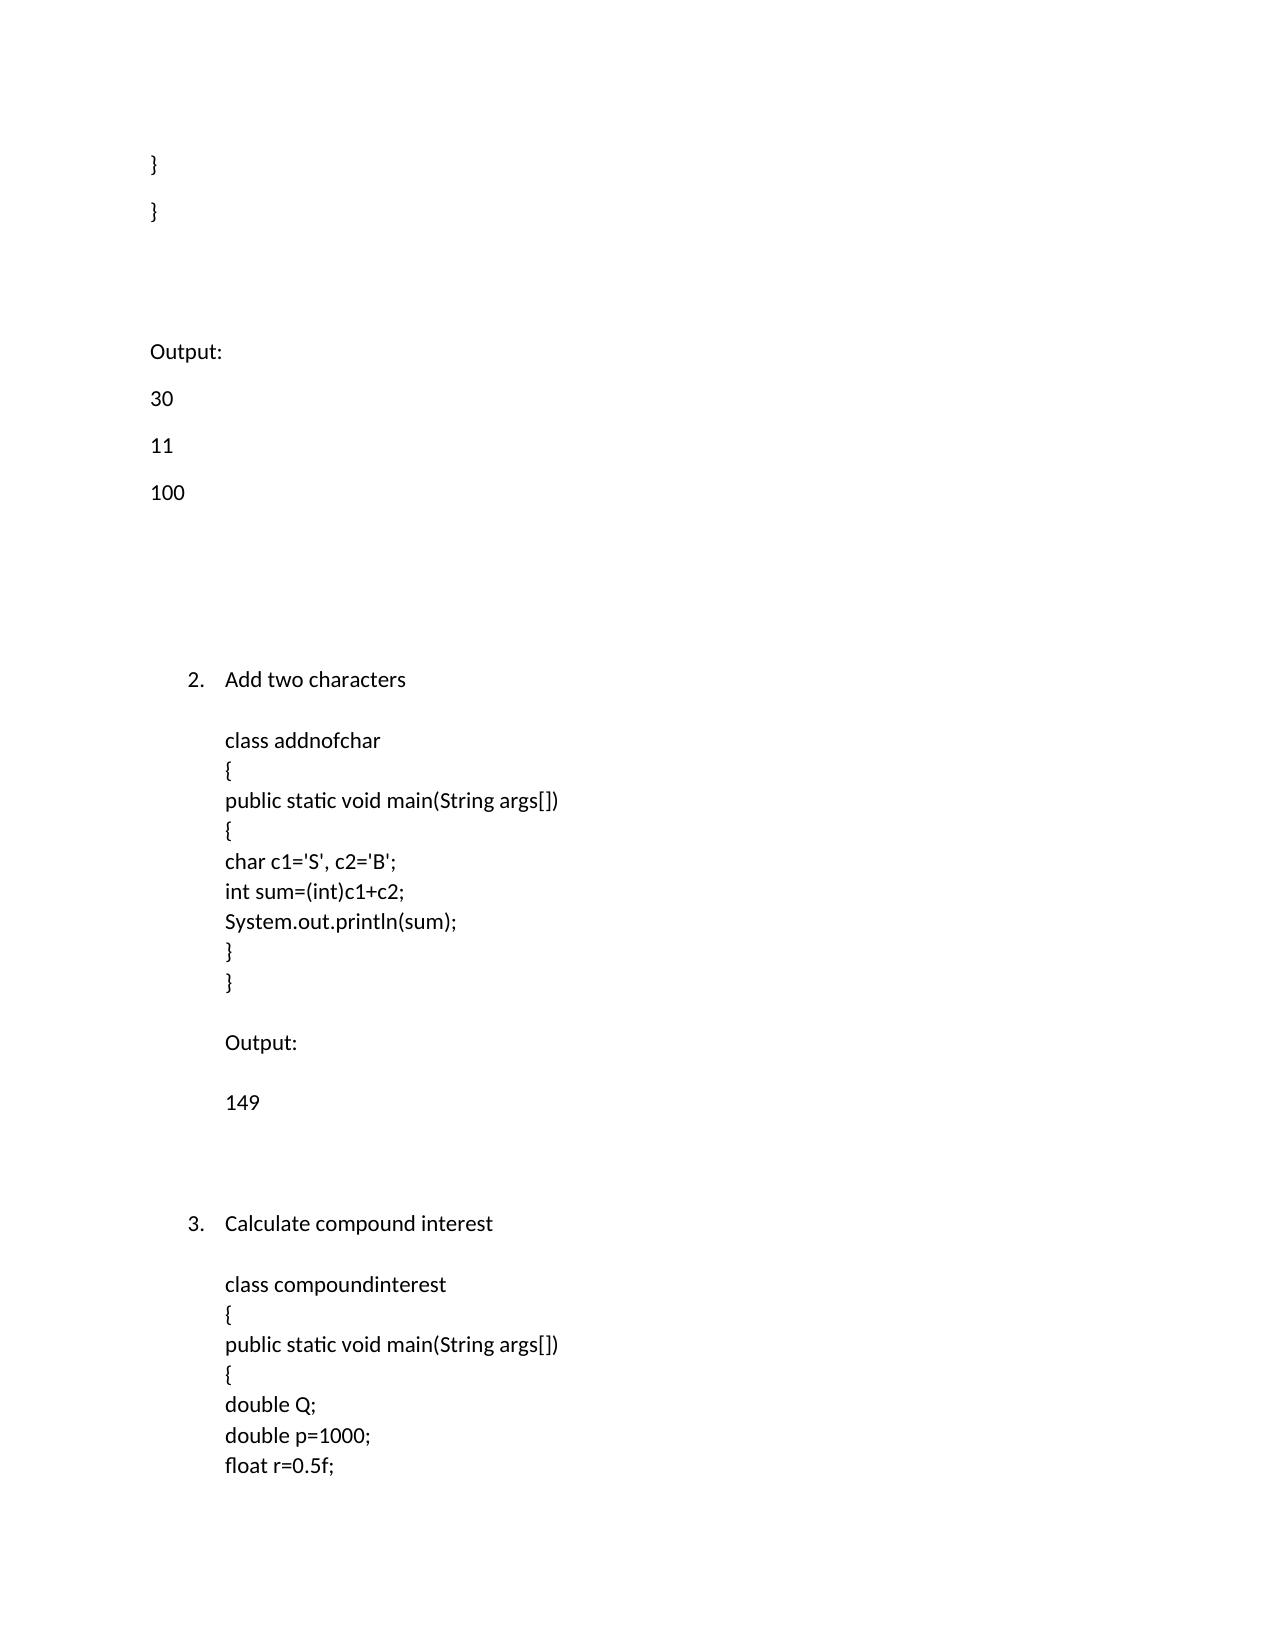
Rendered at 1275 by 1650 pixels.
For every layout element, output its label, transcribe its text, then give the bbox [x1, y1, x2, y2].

text Output: [150, 337, 1125, 366]
list Output: [225, 1028, 1125, 1056]
list 149 [225, 1088, 1125, 1117]
list { [225, 756, 1125, 784]
text } [150, 197, 1125, 225]
list public static void main(String args[]) [225, 1330, 1125, 1358]
list int sum=(int)c1+c2; [225, 877, 1125, 905]
list { [225, 1360, 1125, 1388]
list } [225, 937, 1125, 966]
list Calculate compound interest [187, 1209, 1125, 1237]
list System.out.println(sum); [225, 907, 1125, 935]
list { [225, 1300, 1125, 1328]
list class addnofchar [225, 726, 1125, 754]
list { [225, 817, 1125, 845]
text 30 [150, 384, 1125, 412]
list double p=1000; [225, 1421, 1125, 1449]
list float r=0.5f; [225, 1451, 1125, 1479]
text 100 [150, 478, 1125, 506]
list double Q; [225, 1391, 1125, 1419]
text } [150, 150, 1125, 178]
list public static void main(String args[]) [225, 786, 1125, 814]
text 11 [150, 431, 1125, 459]
list class compoundinterest [225, 1270, 1125, 1298]
list char c1='S', c2='B'; [225, 847, 1125, 875]
list } [225, 968, 1125, 996]
list Add two characters [187, 666, 1125, 694]
